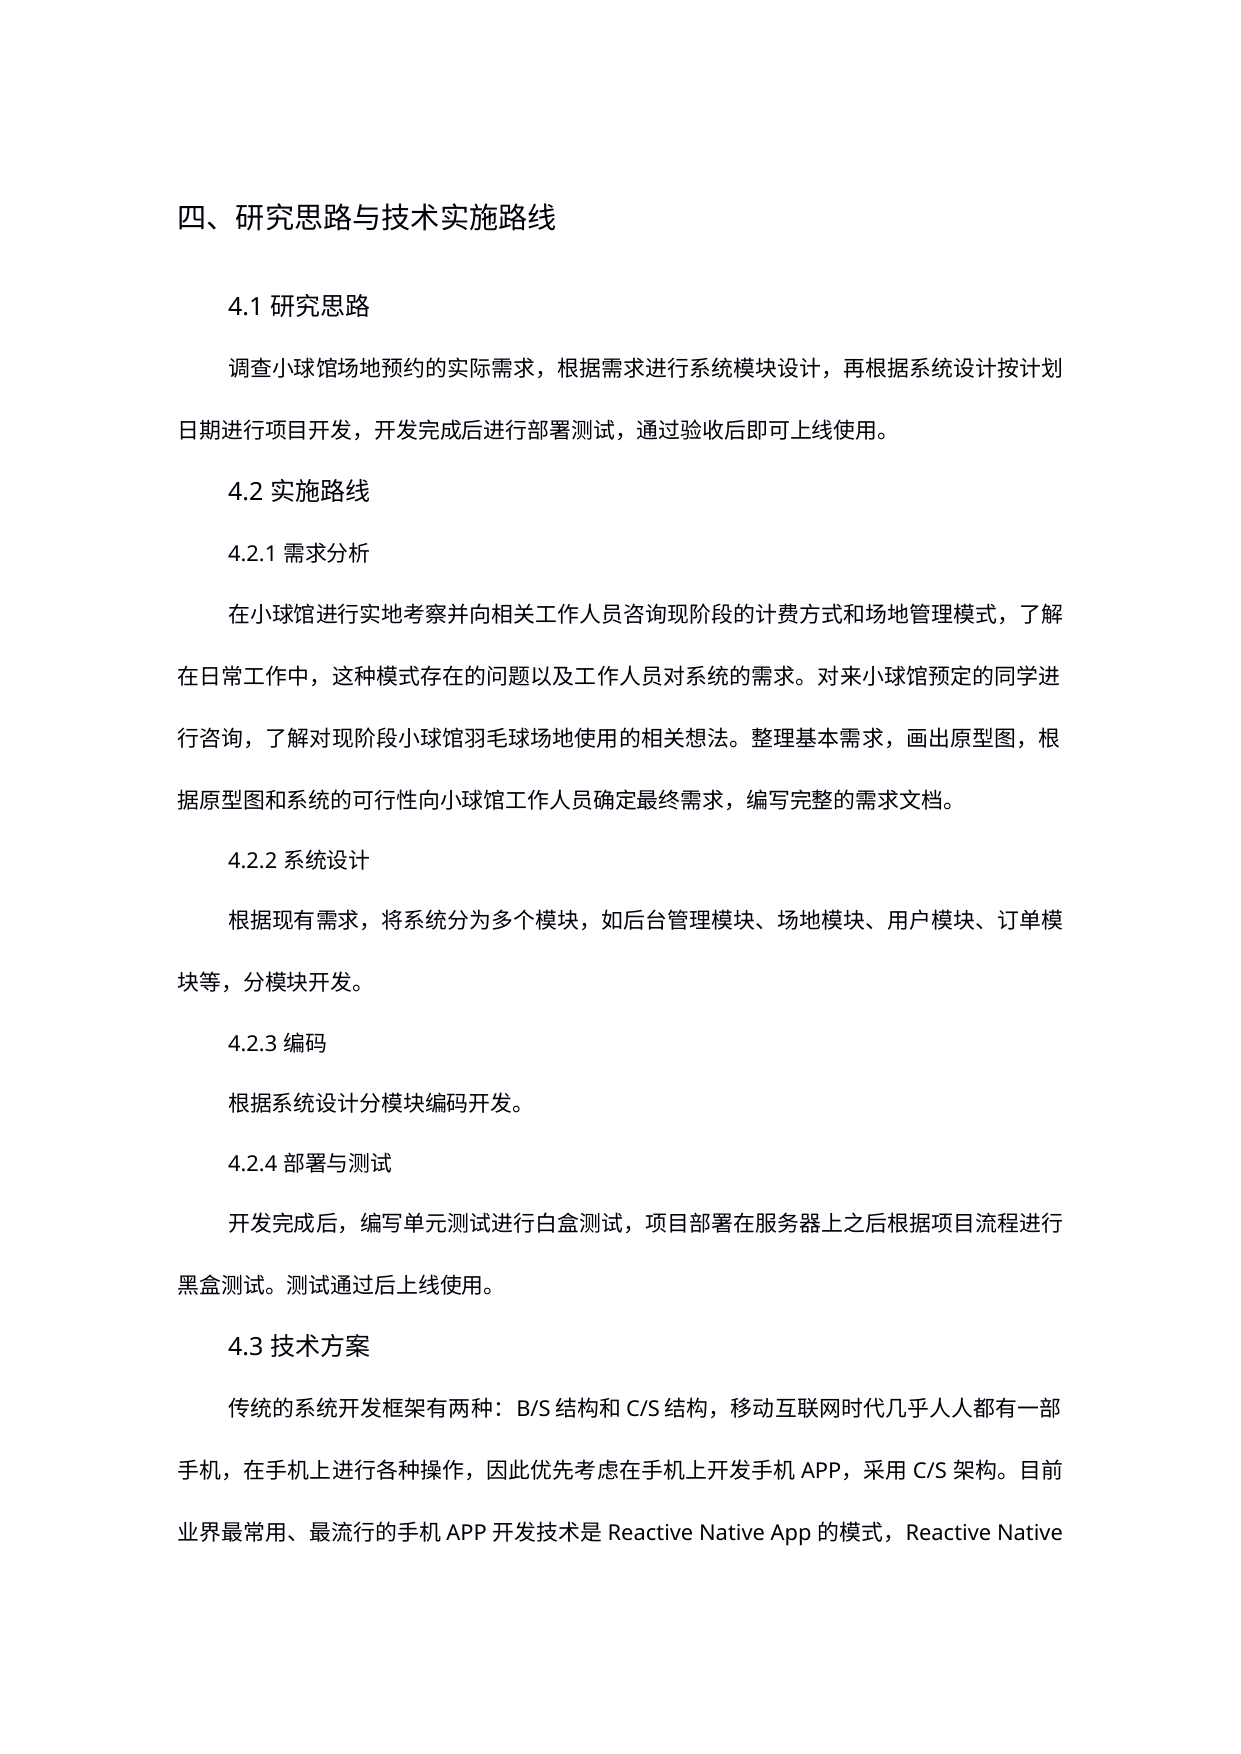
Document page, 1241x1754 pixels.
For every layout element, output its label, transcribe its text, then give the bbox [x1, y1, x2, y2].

text 4.1 研究思路 [177, 284, 1063, 325]
text 4.2 实施路线 [177, 469, 1063, 510]
text 开发完成后，编写单元测试进行白盒测试，项目部署在服务器上之后根据项目流程进行黑盒测试。测试通过后上线使用。 [177, 1202, 1063, 1305]
text 4.3 技术方案 [177, 1324, 1063, 1365]
text 根据现有需求，将系统分为多个模块，如后台管理模块、场地模块、用户模块、订单模块等，分模块开发。 [177, 898, 1063, 1002]
text 4.2.3 编码 [177, 1021, 1063, 1062]
text 根据系统设计分模块编码开发。 [177, 1081, 1063, 1122]
text 4.2.2 系统设计 [177, 838, 1063, 879]
text 4.2.4 部署与测试 [177, 1141, 1063, 1183]
text 4.2.1 需求分析 [177, 532, 1063, 573]
text 四、研究思路与技术实施路线 [177, 174, 1063, 257]
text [177, 1387, 1063, 1552]
text 调查小球馆场地预约的实际需求，根据需求进行系统模块设计，再根据系统设计按计划日期进行项目开发，开发完成后进行部署测试，通过验收后即可上线使用。 [177, 347, 1063, 450]
text 在小球馆进行实地考察并向相关工作人员咨询现阶段的计费方式和场地管理模式，了解在日常工作中，这种模式存在的问题以及工作人员对系统的需求。对来小球馆预定的同学进行咨询，了解对现阶段小球馆羽毛球场地使用的相关想法。整理基本需求，画出原型图，根据原型图和系统的可行性向小球馆工作人员确定最终需求，编写完整的需求文档。 [177, 592, 1063, 819]
